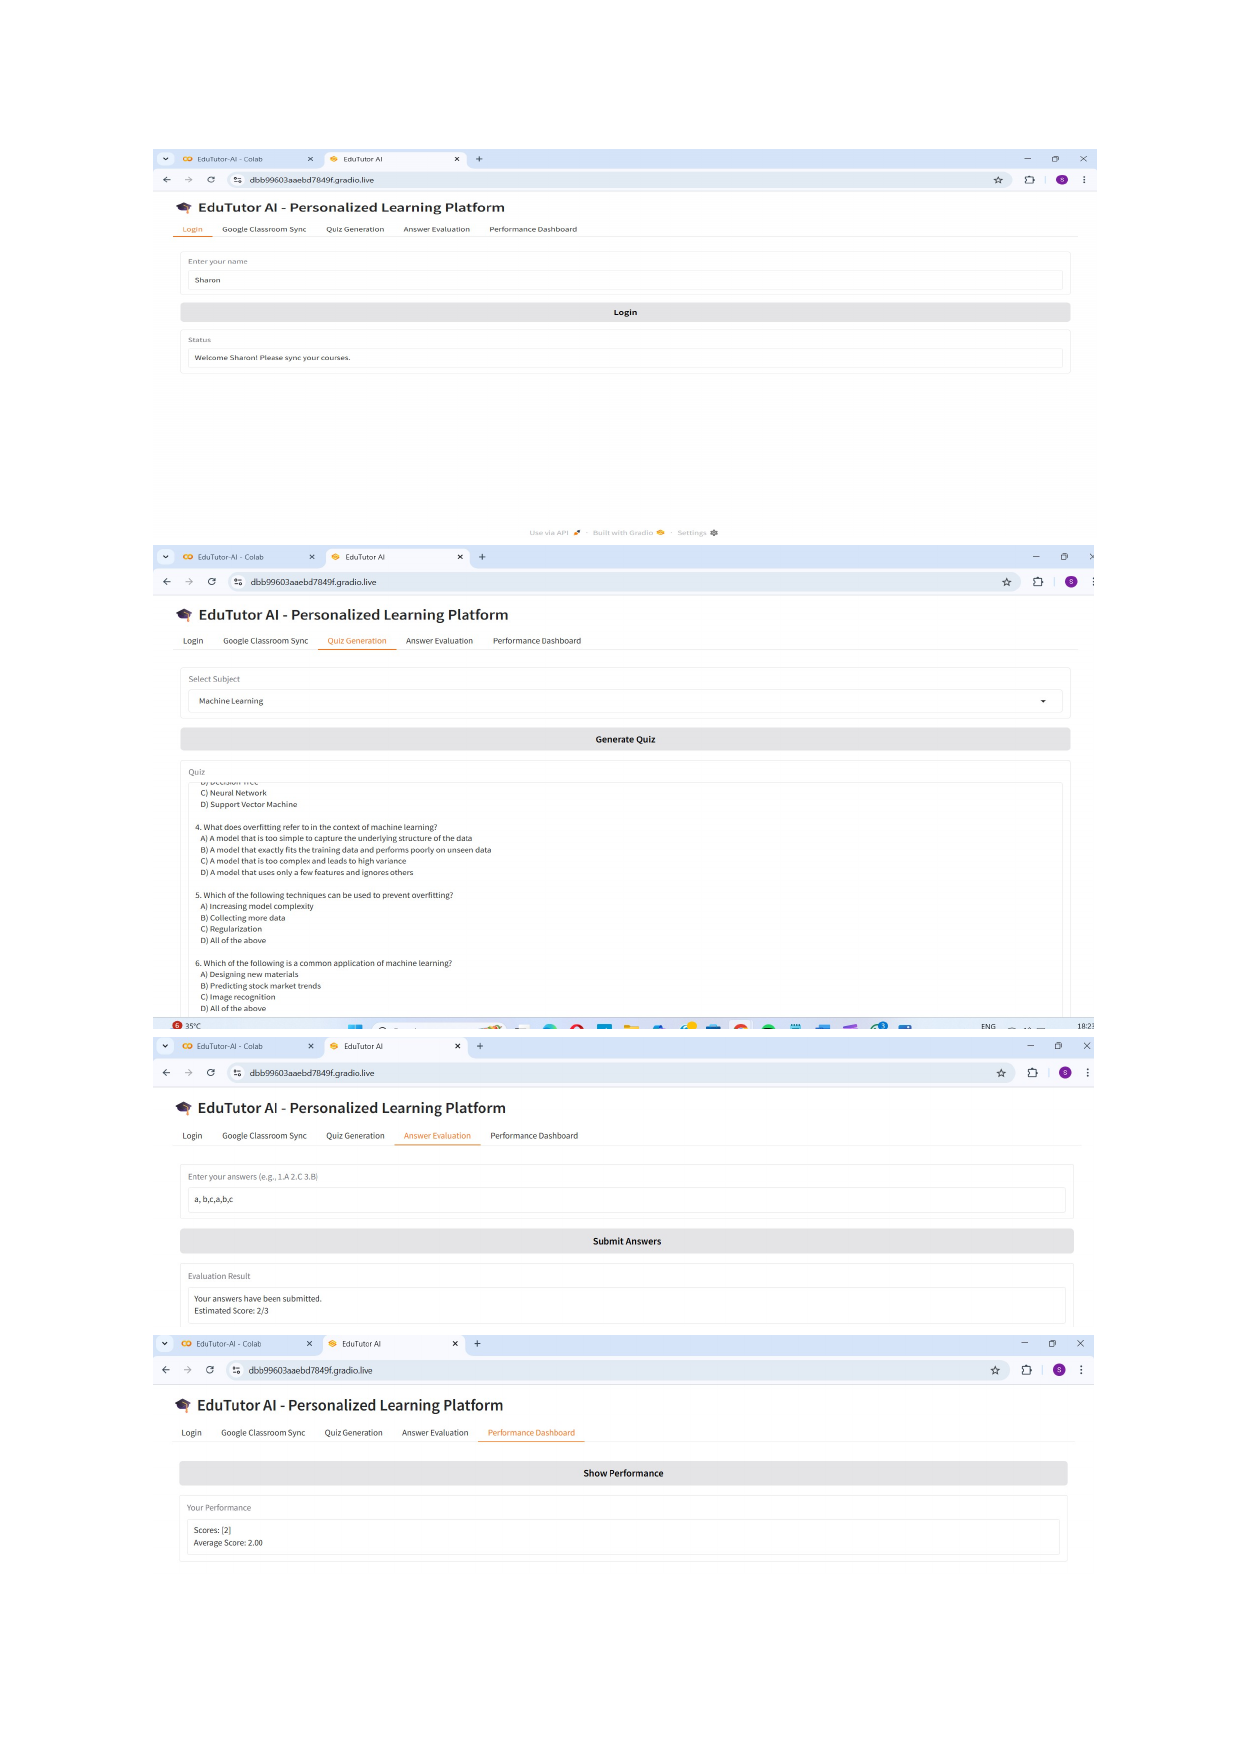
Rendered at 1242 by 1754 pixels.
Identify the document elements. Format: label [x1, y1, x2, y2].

picture [153, 545, 1094, 1029]
picture [153, 1335, 1094, 1574]
picture [153, 1037, 1094, 1327]
picture [153, 149, 1097, 538]
